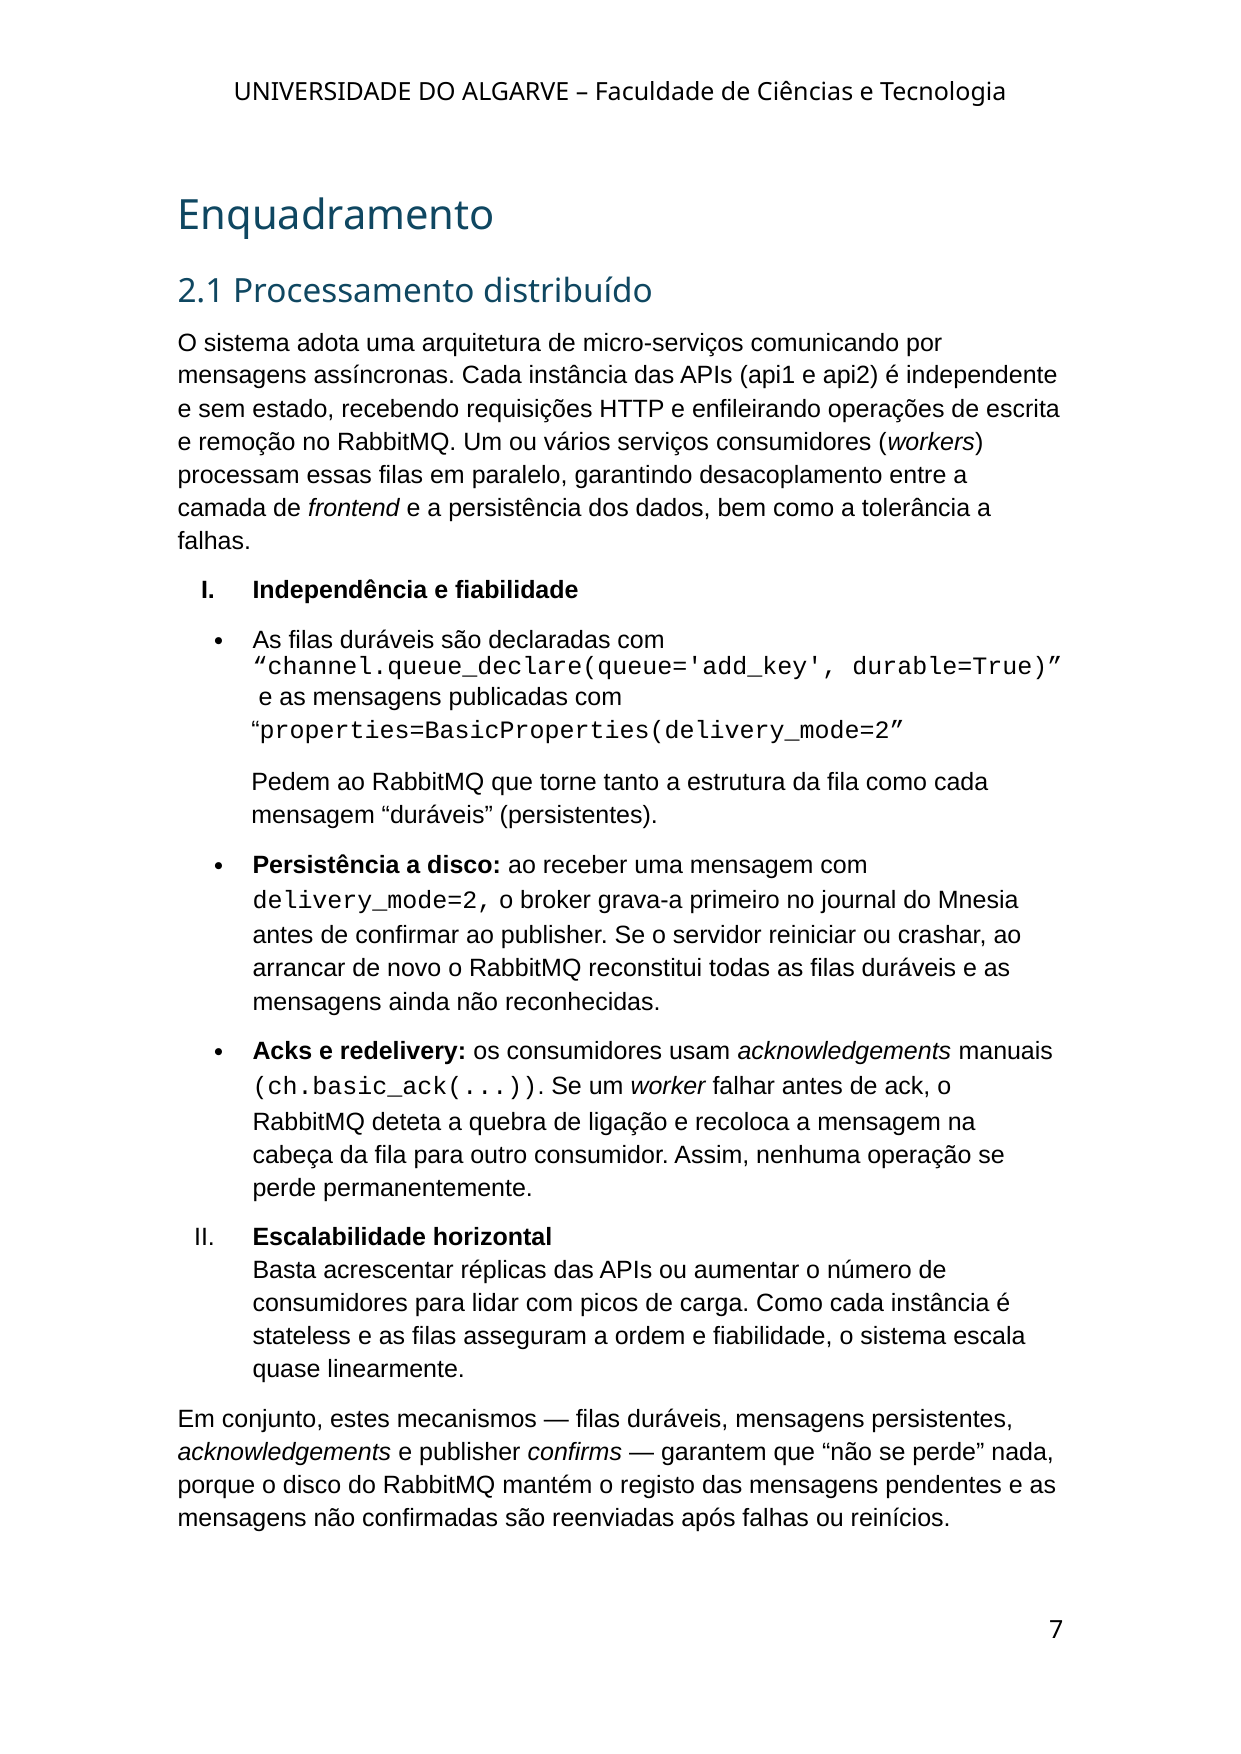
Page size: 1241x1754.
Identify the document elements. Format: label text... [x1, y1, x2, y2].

list Independência e fiabilidade [215, 575, 1063, 604]
list As filas duráveis são declaradas com [215, 625, 1063, 654]
subtitle Enquadramento [177, 185, 1063, 242]
text Em conjunto, estes mecanismos — filas duráveis, mensagens persistentes, acknowledgements e publisher confirms — garantem que “não se perde” nada, porque o disco do RabbitMQ mantém o registo das mensagens pendentes e as mensagens não confirmadas são reenviadas após falhas ou reinícios. [177, 1404, 1063, 1532]
text Pedem ao RabbitMQ que torne tanto a estrutura da fila como cada mensagem “duráveis” (persistentes). [251, 767, 1063, 829]
text O sistema adota uma arquitetura de micro-serviços comunicando por mensagens assíncronas. Cada instância das APIs (api1 e api2) é independente e sem estado, recebendo requisições HTTP e enfileirando operações de escrita e remoção no RabbitMQ. Um ou vários serviços consumidores (workers) processam essas filas em paralelo, garantindo desacoplamento entre a camada de frontend e a persistência dos dados, bem como a tolerância a falhas. [177, 327, 1063, 554]
text e as mensagens publicadas com “properties=BasicProperties(delivery_mode=2” [251, 682, 1063, 746]
text “channel.queue_declare(queue='add_key', durable=True)” [252, 654, 1063, 682]
list Acks e redelivery: os consumidores usam acknowledgements manuais (ch.basic_ack(...)). Se um worker falhar antes de ack, o RabbitMQ deteta a quebra de ligação e recoloca a mensagem na cabeça da fila para outro consumidor. Assim, nenhuma operação se perde permanentemente. [215, 1036, 1063, 1201]
subtitle 2.1 Processamento distribuído [177, 267, 1063, 312]
list Escalabilidade horizontal Basta acrescentar réplicas das APIs ou aumentar o número de consumidores para lidar com picos de carga. Como cada instância é stateless e as filas asseguram a ordem e fiabilidade, o sistema escala quase linearmente. [215, 1222, 1063, 1383]
list Persistência a disco: ao receber uma mensagem com delivery_mode=2, o broker grava-a primeiro no journal do Mnesia antes de confirmar ao publisher. Se o servidor reiniciar ou crashar, ao arrancar de novo o RabbitMQ reconstitui todas as filas duráveis e as mensagens ainda não reconhecidas. [215, 850, 1063, 1015]
